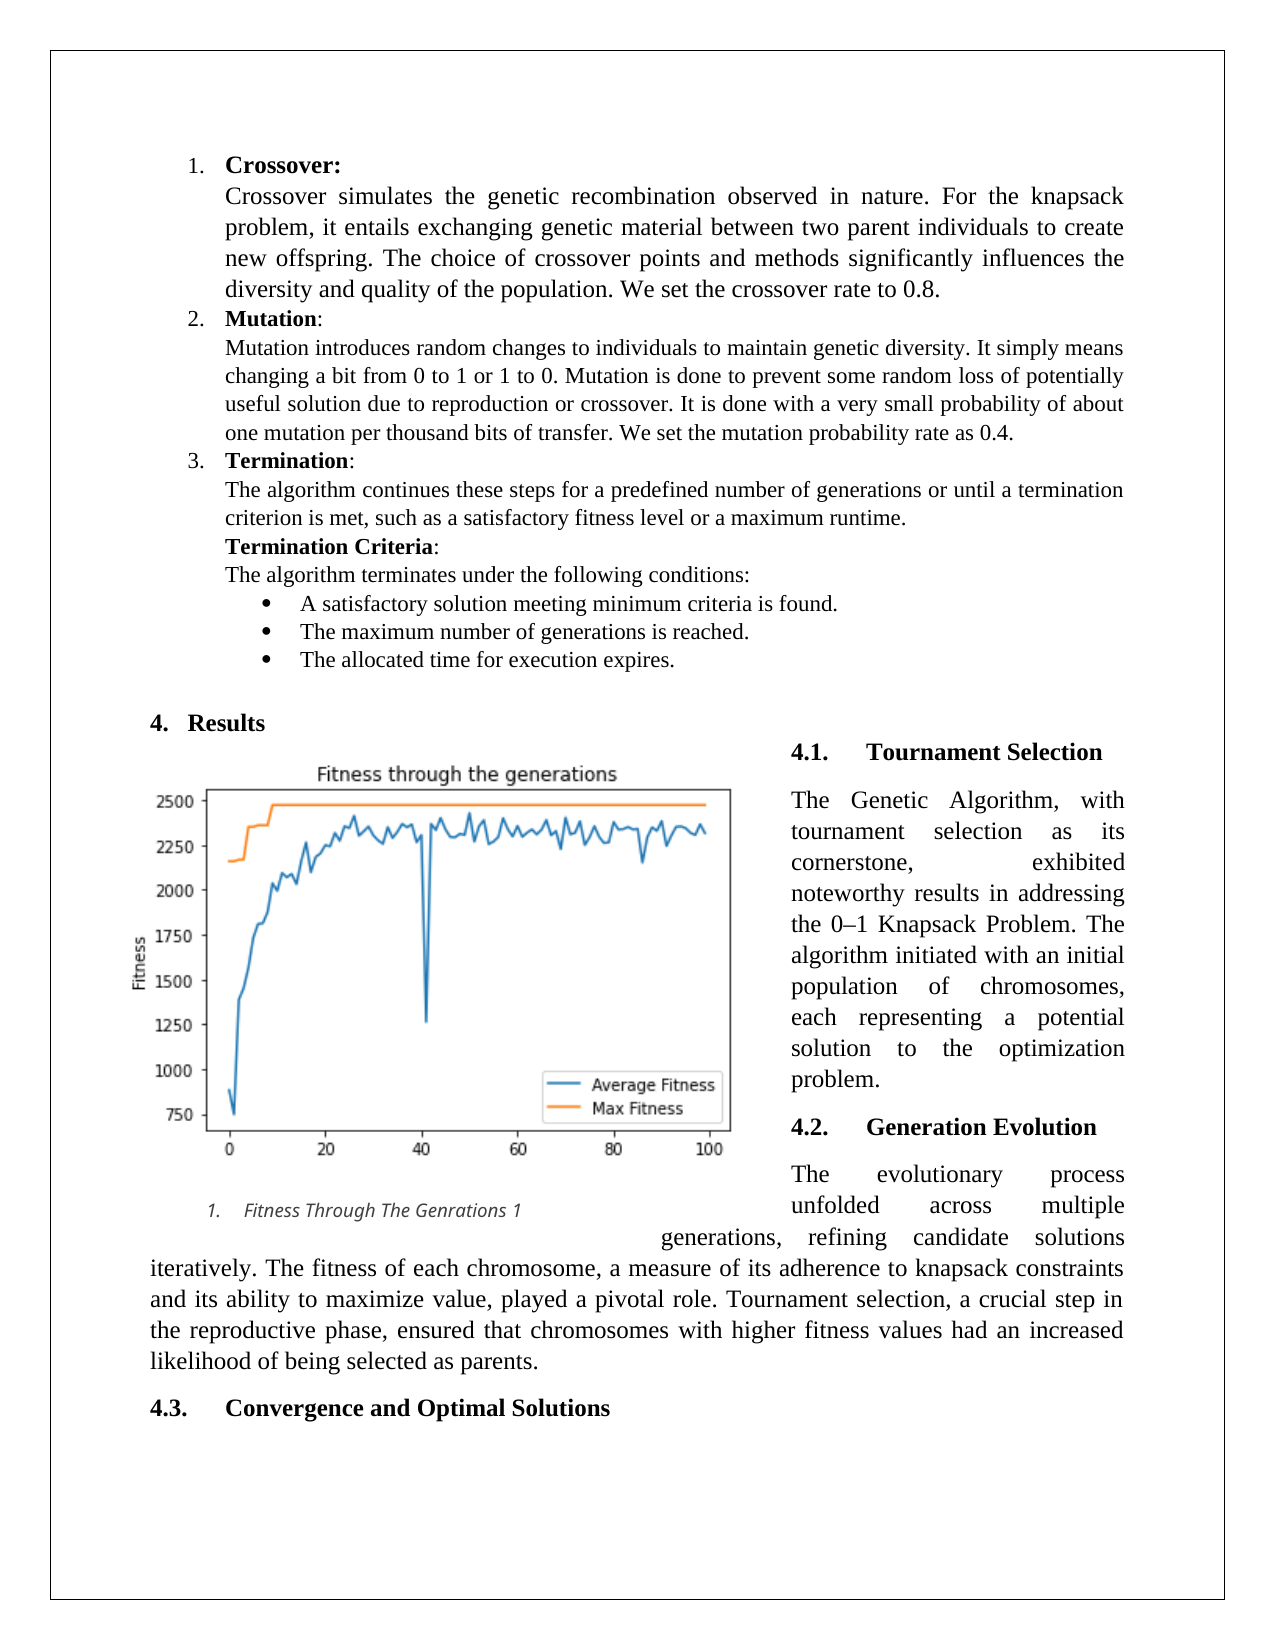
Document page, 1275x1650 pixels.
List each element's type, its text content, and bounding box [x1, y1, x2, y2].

list The algorithm terminates under the following conditions: [225, 561, 1125, 587]
picture [103, 747, 772, 1193]
list Crossover: [187, 150, 1125, 179]
list A satisfactory solution meeting minimum criteria is found. [262, 589, 1125, 616]
list Mutation: [187, 305, 1125, 332]
list The maximum number of generations is reached. [262, 618, 1125, 644]
list Mutation introduces random changes to individuals to maintain genetic diversity. It simply means changing a bit from 0 to 1 or 1 to 0. Mutation is done to prevent some random loss of potentially useful solution due to reproduction or crossover. It is done with a very small probability of about one mutation per thousand bits of transfer. We set the mutation probability rate as 0.4. [225, 334, 1125, 445]
list Crossover simulates the genetic recombination observed in nature. For the knapsack problem, it entails exchanging genetic material between two parent individuals to create new offspring. The choice of crossover points and methods significantly influences the diversity and quality of the population. We set the crossover rate to 0.8. [225, 181, 1125, 303]
text The Genetic Algorithm, with tournament selection as its cornerstone, exhibited noteworthy results in addressing the 0–1 Knapsack Problem. The algorithm initiated with an initial population of chromosomes, each representing a potential solution to the optimization problem. [772, 785, 1125, 1093]
list The allocated time for execution expires. [262, 646, 1125, 673]
text The evolutionary process unfolded across multiple generations, refining candidate solutions iteratively. The fitness of each chromosome, a measure of its adherence to knapsack constraints and its ability to maximize value, played a pivotal role. Tournament selection, a crucial step in the reproductive phase, ensured that chromosomes with higher fitness values had an increased likelihood of being selected as parents. [150, 1159, 1125, 1374]
list Generation Evolution [772, 1112, 1125, 1141]
list Termination: [187, 447, 1125, 474]
list Tournament Selection [150, 737, 1125, 766]
list The algorithm continues these steps for a predefined number of generations or until a termination criterion is met, such as a satisfactory fitness level or a maximum runtime. [225, 476, 1125, 531]
list Termination Criteria: [225, 533, 1125, 559]
text Results [150, 708, 1125, 737]
list Convergence and Optimal Solutions [150, 1393, 1125, 1422]
